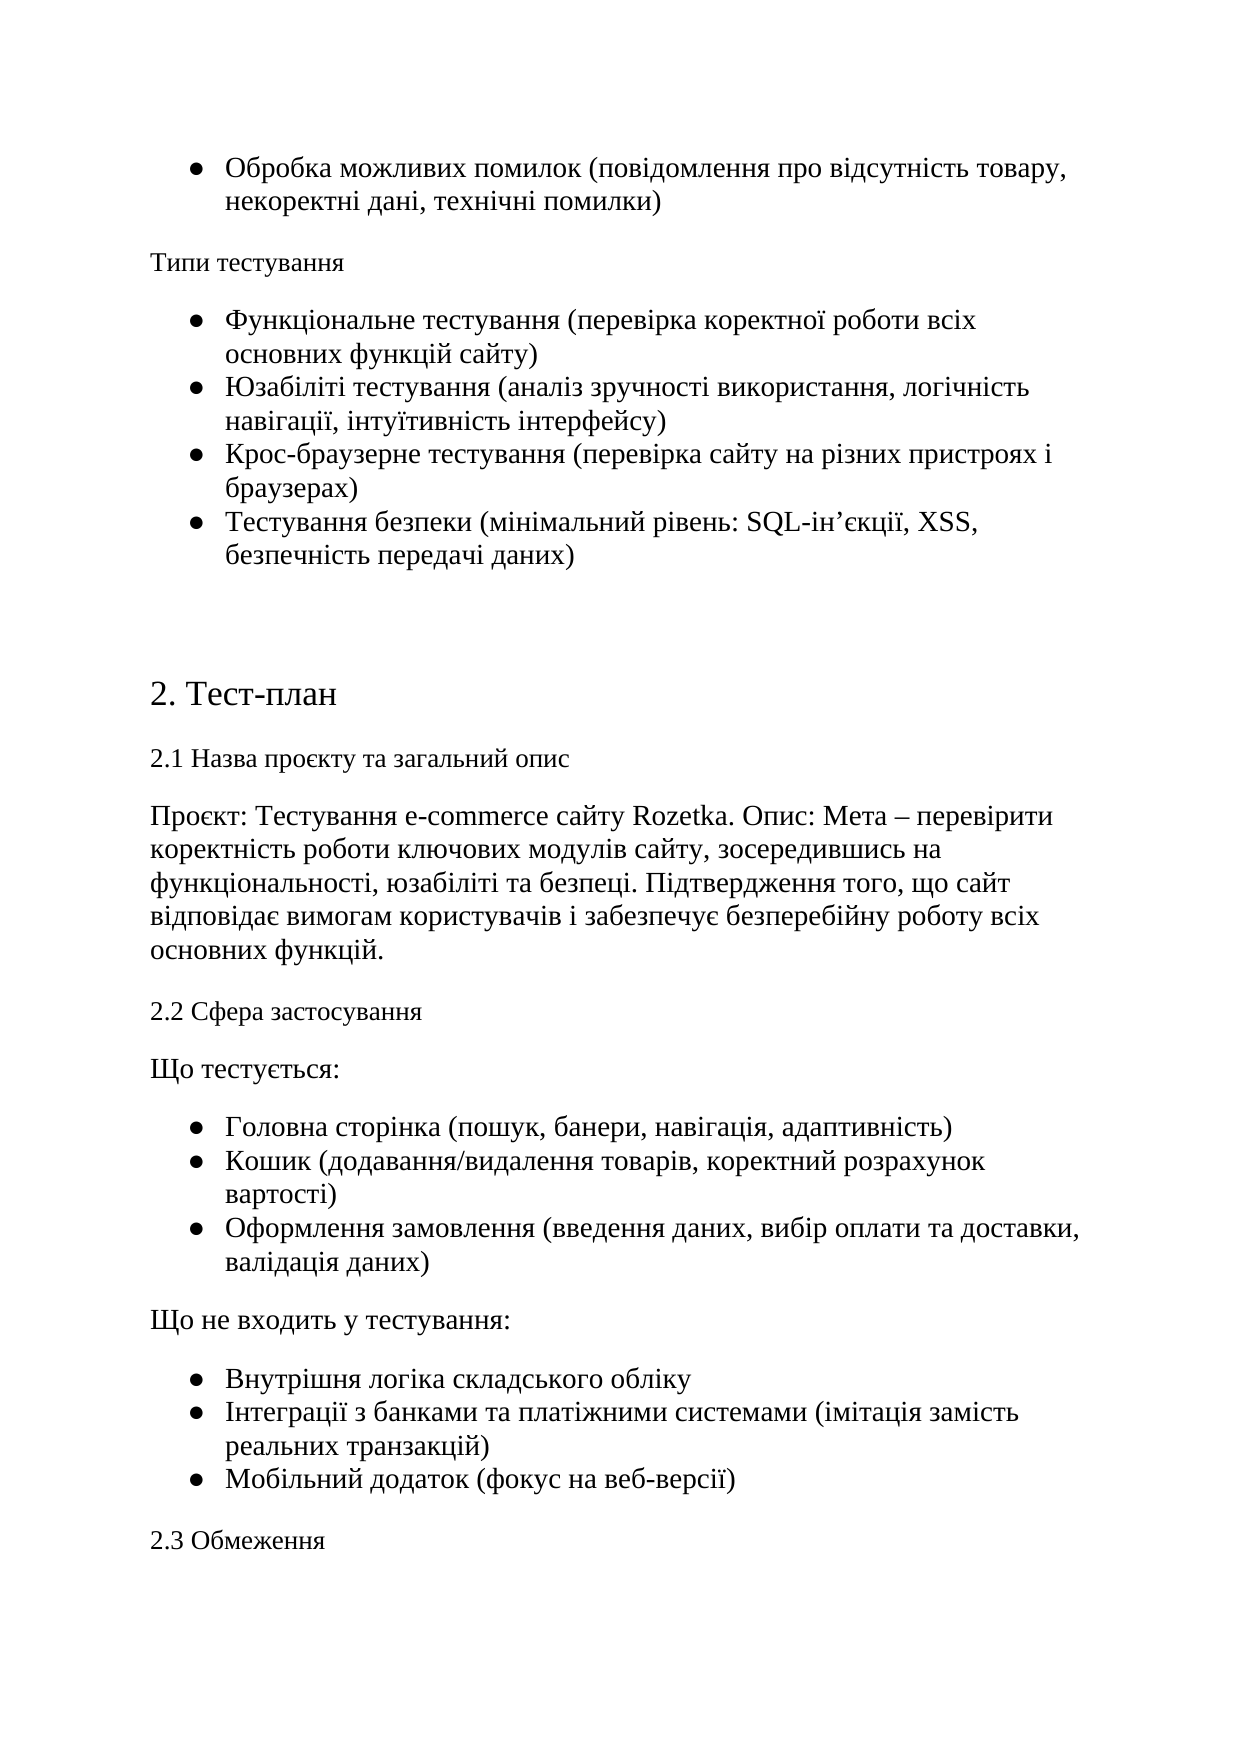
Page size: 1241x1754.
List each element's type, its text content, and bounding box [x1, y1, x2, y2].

list Юзабіліті тестування (аналіз зручності використання, логічність навігації, інтуїтивність інтерфейсу) [187, 369, 1090, 437]
subtitle 2.2 Сфера застосування [150, 995, 1090, 1026]
text Що тестується: [150, 1051, 1090, 1084]
list Головна сторінка (пошук, банери, навігація, адаптивність) [187, 1109, 1090, 1143]
subtitle 2. Тест-план [150, 672, 1090, 713]
list Функціональне тестування (перевірка коректної роботи всіх основних функцій сайту) [187, 302, 1090, 369]
list Тестування безпеки (мінімальний рівень: SQL-ін’єкції, XSS, безпечність передачі даних) [187, 504, 1090, 571]
text Що не входить у тестування: [150, 1302, 1090, 1336]
list Оформлення замовлення (введення даних, вибір оплати та доставки, валідація даних) [187, 1210, 1090, 1277]
text Проєкт: Тестування e-commerce сайту Rozetka. Опис: Мета – перевірити коректність роботи ключових модулів сайту, зосередившись на функціональності, юзабіліті та безпеці. Підтвердження того, що сайт відповідає вимогам користувачів і забезпечує безперебійну роботу всіх основних функцій. [150, 798, 1090, 966]
list Інтеграції з банками та платіжними системами (імітація замість реальних транзакцій) [187, 1394, 1090, 1461]
subtitle 2.3 Обмеження [150, 1524, 1090, 1555]
subtitle Типи тестування [150, 246, 1090, 277]
list Внутрішня логіка складського обліку [187, 1361, 1090, 1394]
list Крос-браузерне тестування (перевірка сайту на різних пристроях і браузерах) [187, 437, 1090, 504]
list Мобільний додаток (фокус на веб-версії) [187, 1461, 1090, 1495]
list Обробка можливих помилок (повідомлення про відсутність товару, некоректні дані, технічні помилки) [187, 150, 1090, 217]
subtitle 2.1 Назва проєкту та загальний опис [150, 742, 1090, 773]
list Кошик (додавання/видалення товарів, коректний розрахунок вартості) [187, 1143, 1090, 1210]
